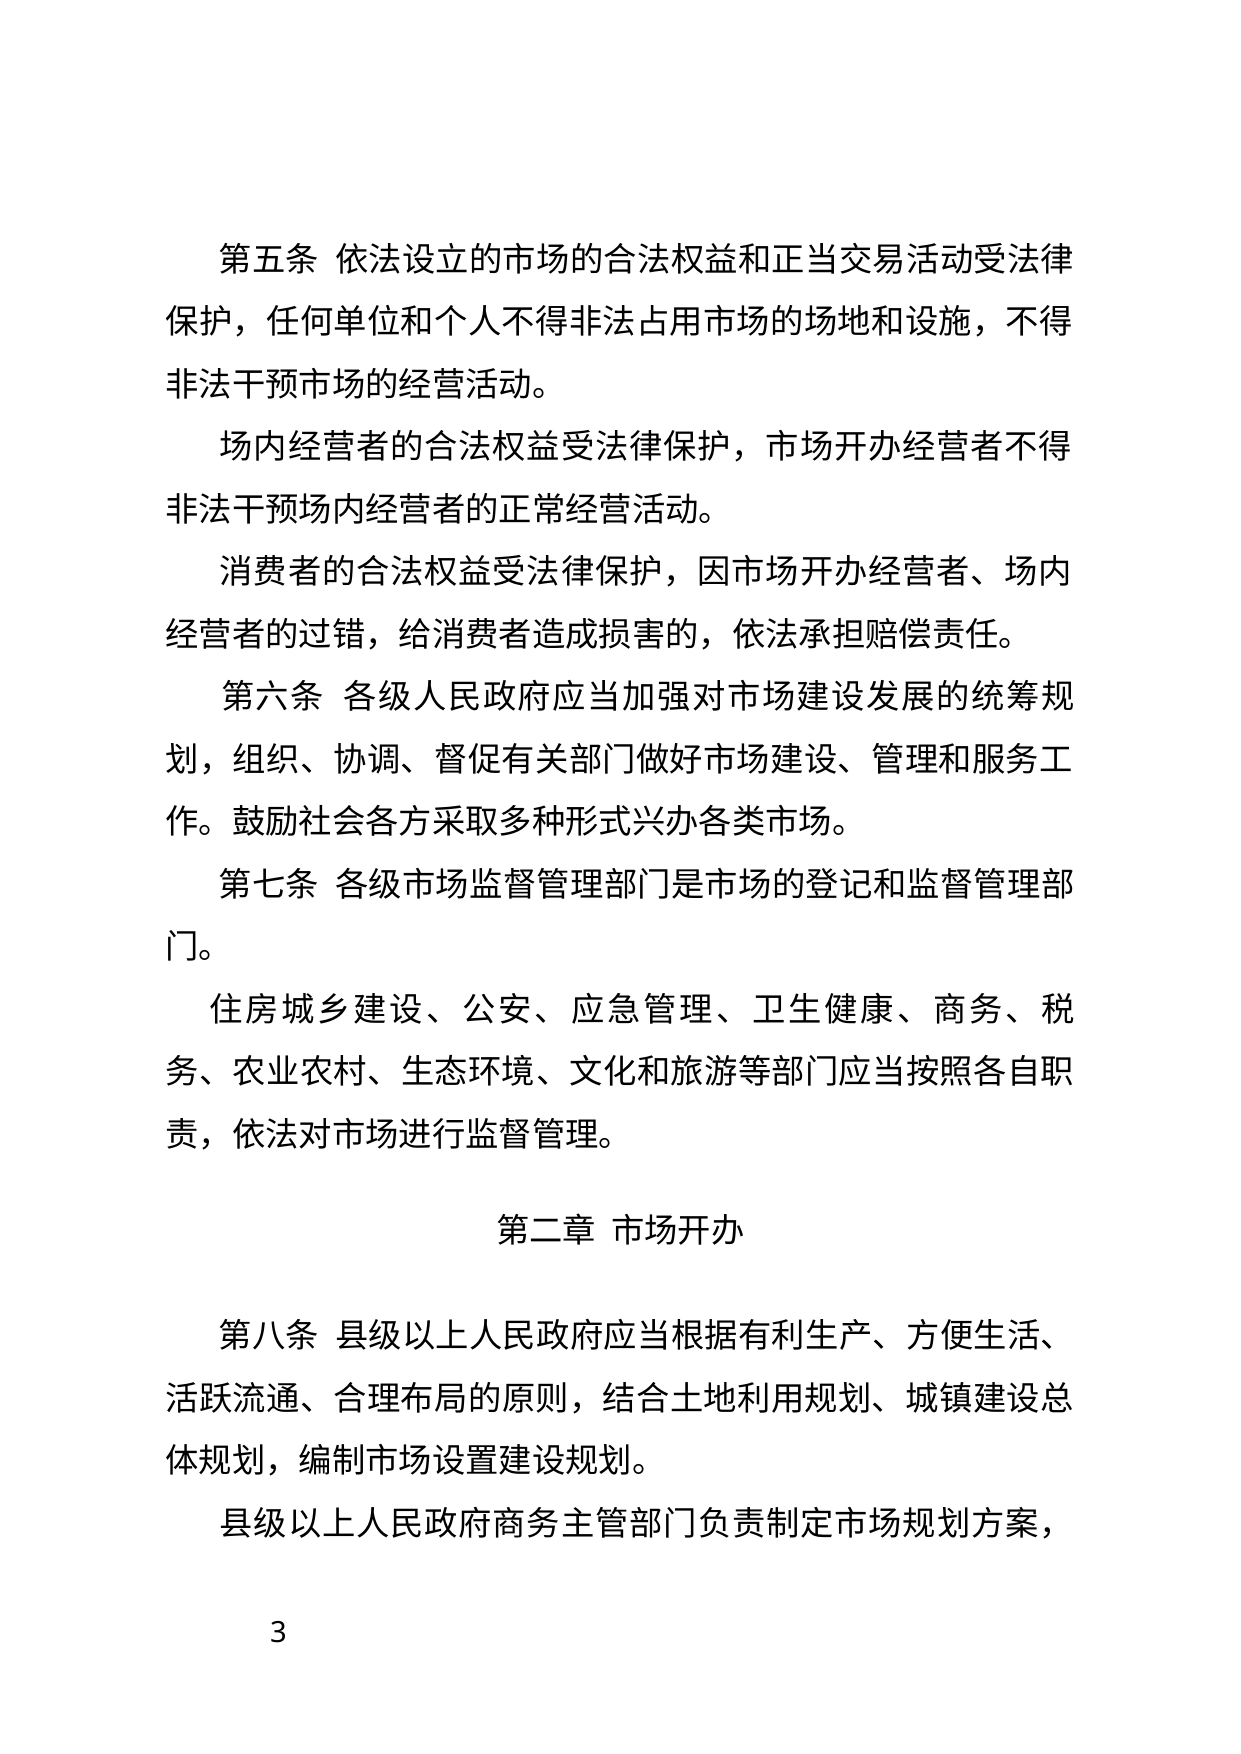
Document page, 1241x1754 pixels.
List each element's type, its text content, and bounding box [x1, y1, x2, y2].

text 住房城乡建设、公安、应急管理、卫生健康、商务、税务、农业农村、生态环境、文化和旅游等部门应当按照各自职责，依法对市场进行监督管理。 [165, 971, 1075, 1158]
text 消费者的合法权益受法律保护，因市场开办经营者、场内经营者的过错，给消费者造成损害的，依法承担赔偿责任。 [165, 533, 1075, 658]
text 第五条 依法设立的市场的合法权益和正当交易活动受法律保护，任何单位和个人不得非法占用市场的场地和设施，不得非法干预市场的经营活动。 [165, 221, 1075, 408]
text 第七条 各级市场监督管理部门是市场的登记和监督管理部门。 [165, 846, 1075, 971]
text 场内经营者的合法权益受法律保护，市场开办经营者不得非法干预场内经营者的正常经营活动。 [165, 408, 1075, 533]
text 第二章 市场开办 [165, 1204, 1075, 1252]
text 第六条 各级人民政府应当加强对市场建设发展的统筹规划，组织、协调、督促有关部门做好市场建设、管理和服务工作。鼓励社会各方采取多种形式兴办各类市场。 [165, 658, 1075, 846]
text 第八条 县级以上人民政府应当根据有利生产、方便生活、活跃流通、合理布局的原则，结合土地利用规划、城镇建设总体规划，编制市场设置建设规划。 [165, 1298, 1075, 1485]
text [165, 1485, 1075, 1548]
